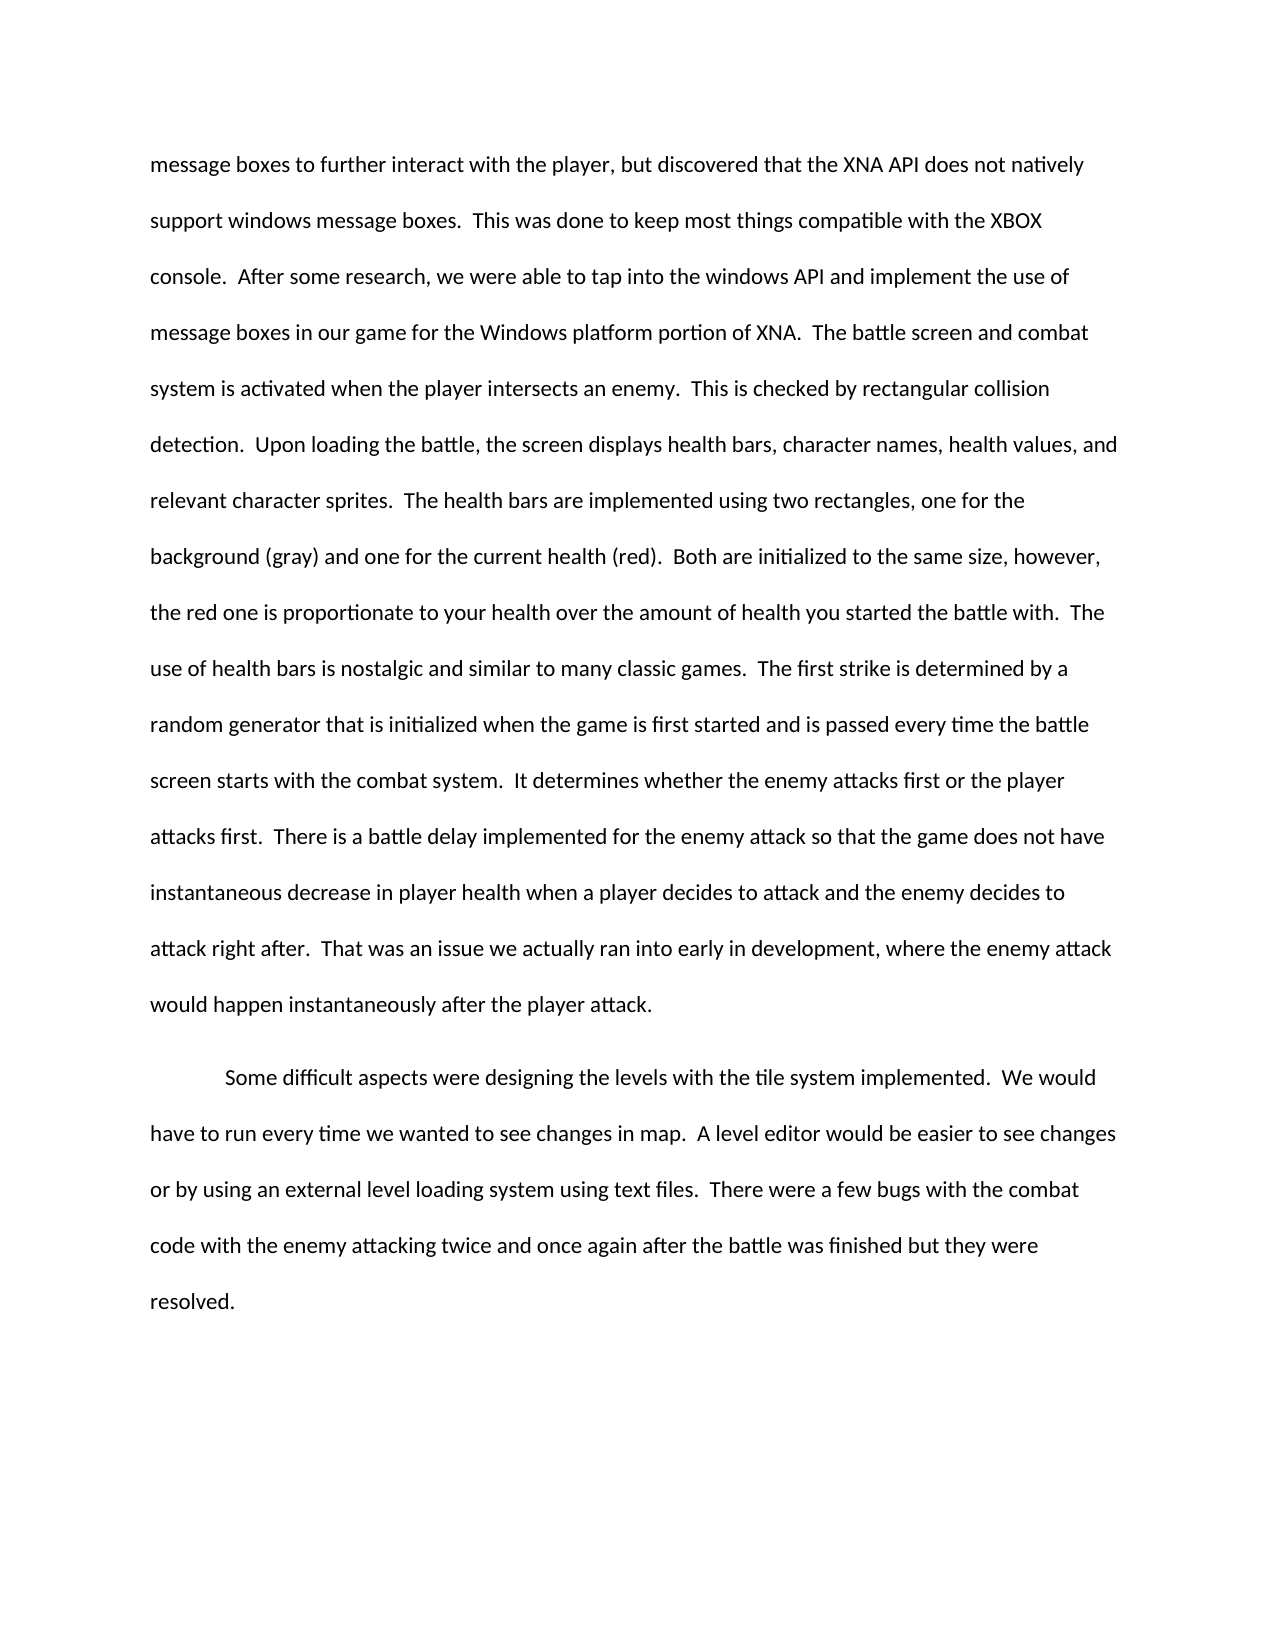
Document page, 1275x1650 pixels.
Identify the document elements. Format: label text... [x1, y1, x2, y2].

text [150, 150, 1125, 1019]
text Some difficult aspects were designing the levels with the tile system implemented. We would have to run every time we wanted to see changes in map. A level editor would be easier to see changes or by using an external level loading system using text files. There were a few bugs with the combat code with the enemy attacking twice and once again after the battle was finished but they were resolved. [150, 1063, 1125, 1316]
